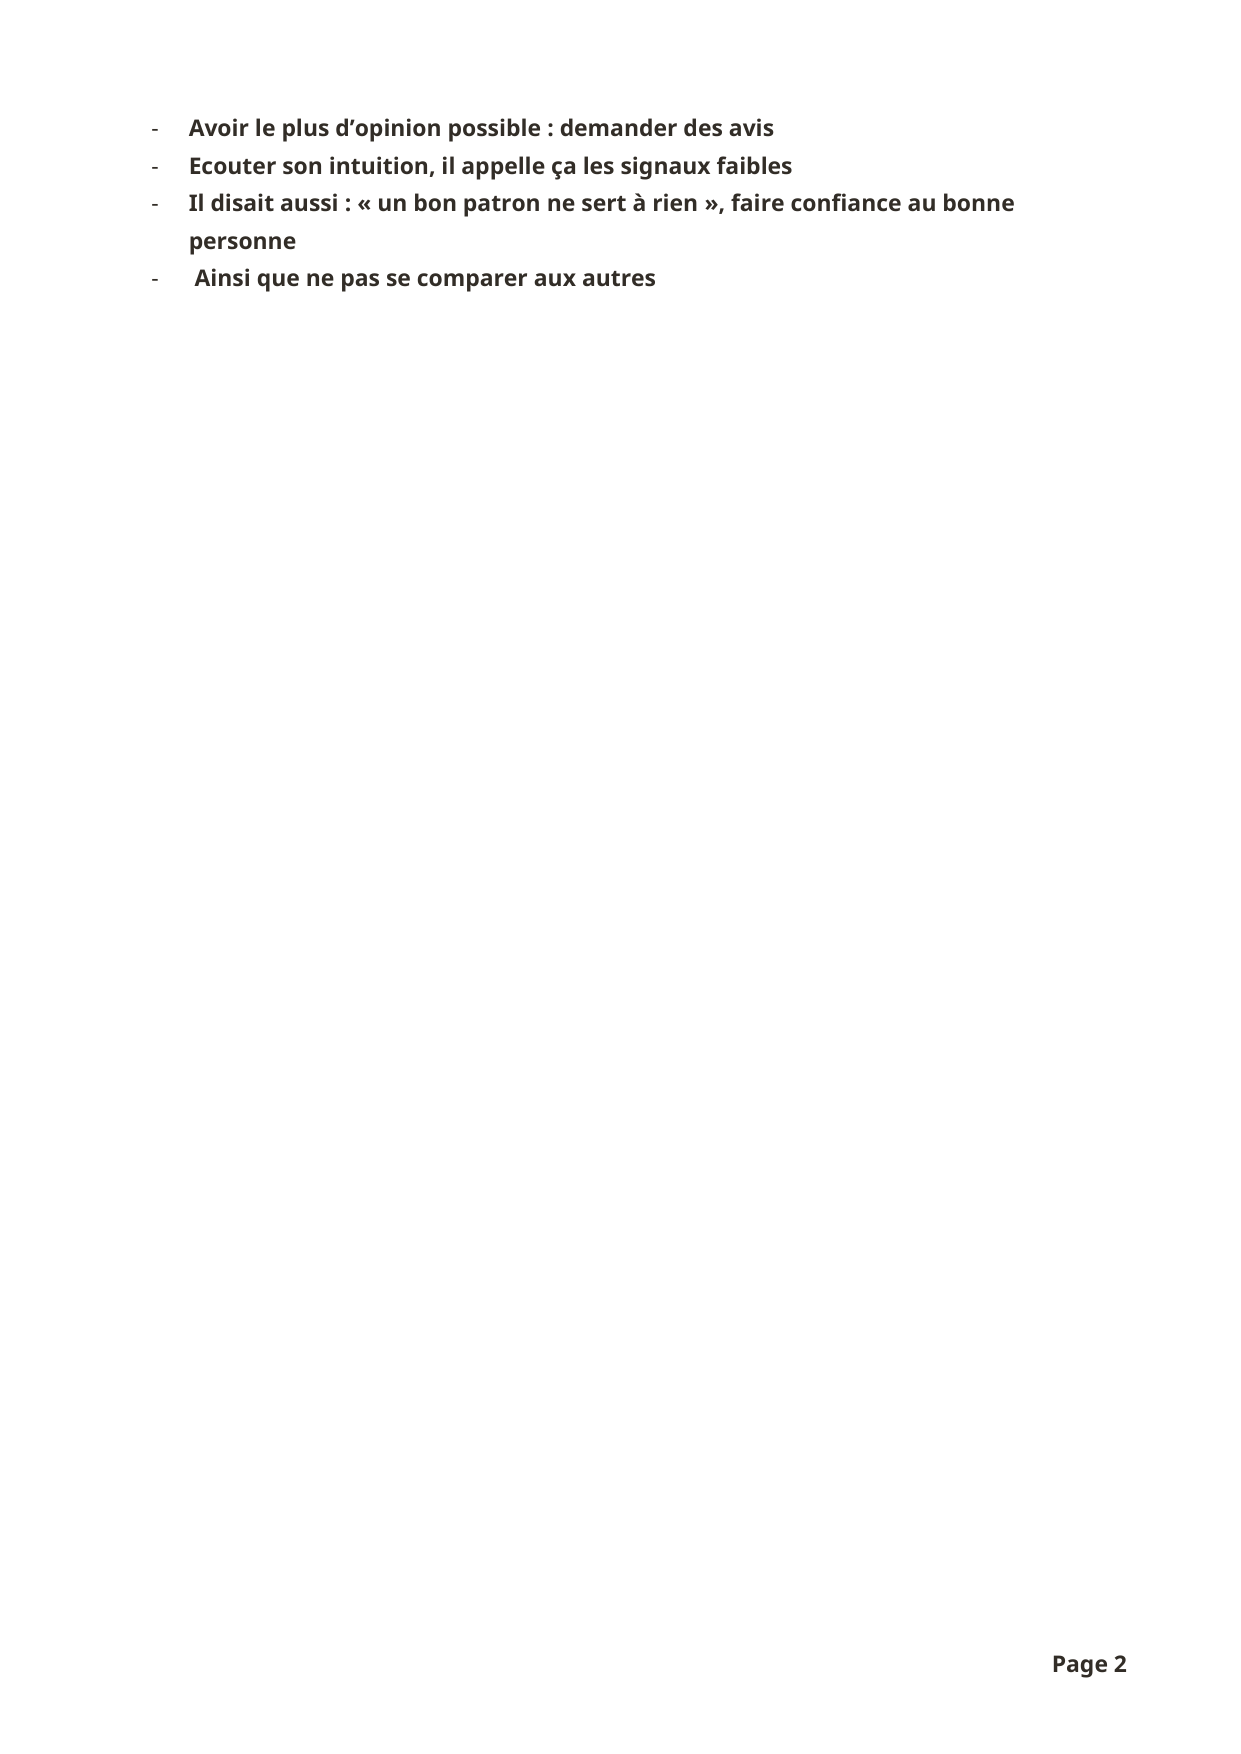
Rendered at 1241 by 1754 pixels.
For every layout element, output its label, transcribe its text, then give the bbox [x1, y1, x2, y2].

list Ecouter son intuition, il appelle ça les signaux faibles [151, 150, 1127, 181]
list Avoir le plus d’opinion possible : demander des avis [151, 112, 1127, 143]
list Il disait aussi : « un bon patron ne sert à rien », faire confiance au bonne personne [151, 187, 1127, 256]
list Ainsi que ne pas se comparer aux autres [151, 262, 1127, 293]
